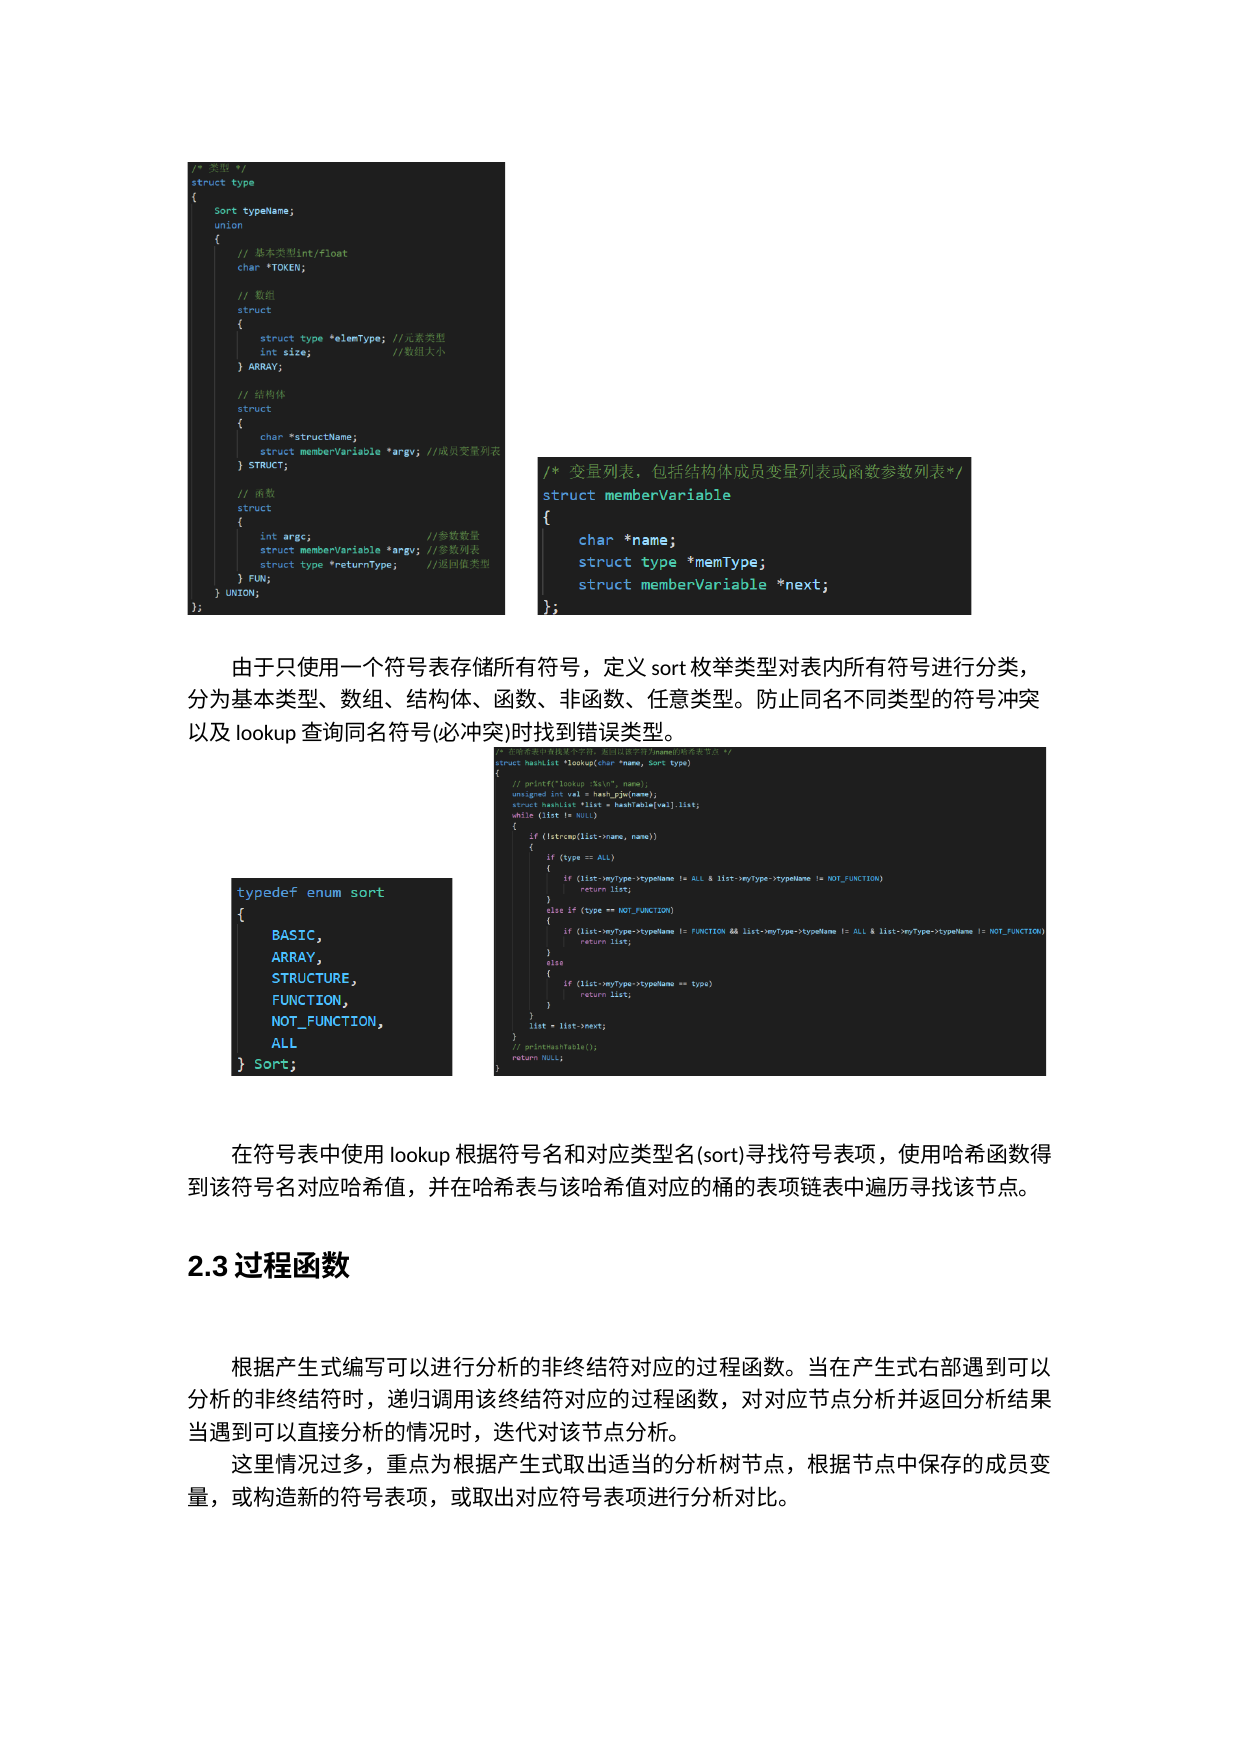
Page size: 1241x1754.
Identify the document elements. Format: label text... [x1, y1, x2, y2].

text 根据产生式编写可以进行分析的非终结符对应的过程函数。当在产生式右部遇到可以分析的非终结符时，递归调用该终结符对应的过程函数，对对应节点分析并返回分析结果；当遇到可以直接分析的情况时，迭代对该节点分析。 [187, 1349, 1053, 1447]
picture [537, 457, 972, 615]
subtitle 2.3过程函数 [187, 1231, 1053, 1296]
picture [187, 162, 506, 615]
picture [231, 878, 453, 1076]
picture [493, 747, 1047, 1076]
text 这里情况过多，重点为根据产生式取出适当的分析树节点，根据节点中保存的成员变量，或构造新的符号表项，或取出对应符号表项进行分析对比。 [187, 1447, 1053, 1512]
text 在符号表中使用lookup根据符号名和对应类型名(sort)寻找符号表项，使用哈希函数得到该符号名对应哈希值，并在哈希表与该哈希值对应的桶的表项链表中遍历寻找该节点。 [187, 1137, 1053, 1202]
text 由于只使用一个符号表存储所有符号，定义sort枚举类型对表内所有符号进行分类，分为基本类型、数组、结构体、函数、非函数、任意类型。防止同名不同类型的符号冲突以及lookup查询同名符号(必冲突)时找到错误类型。 [187, 649, 1053, 747]
